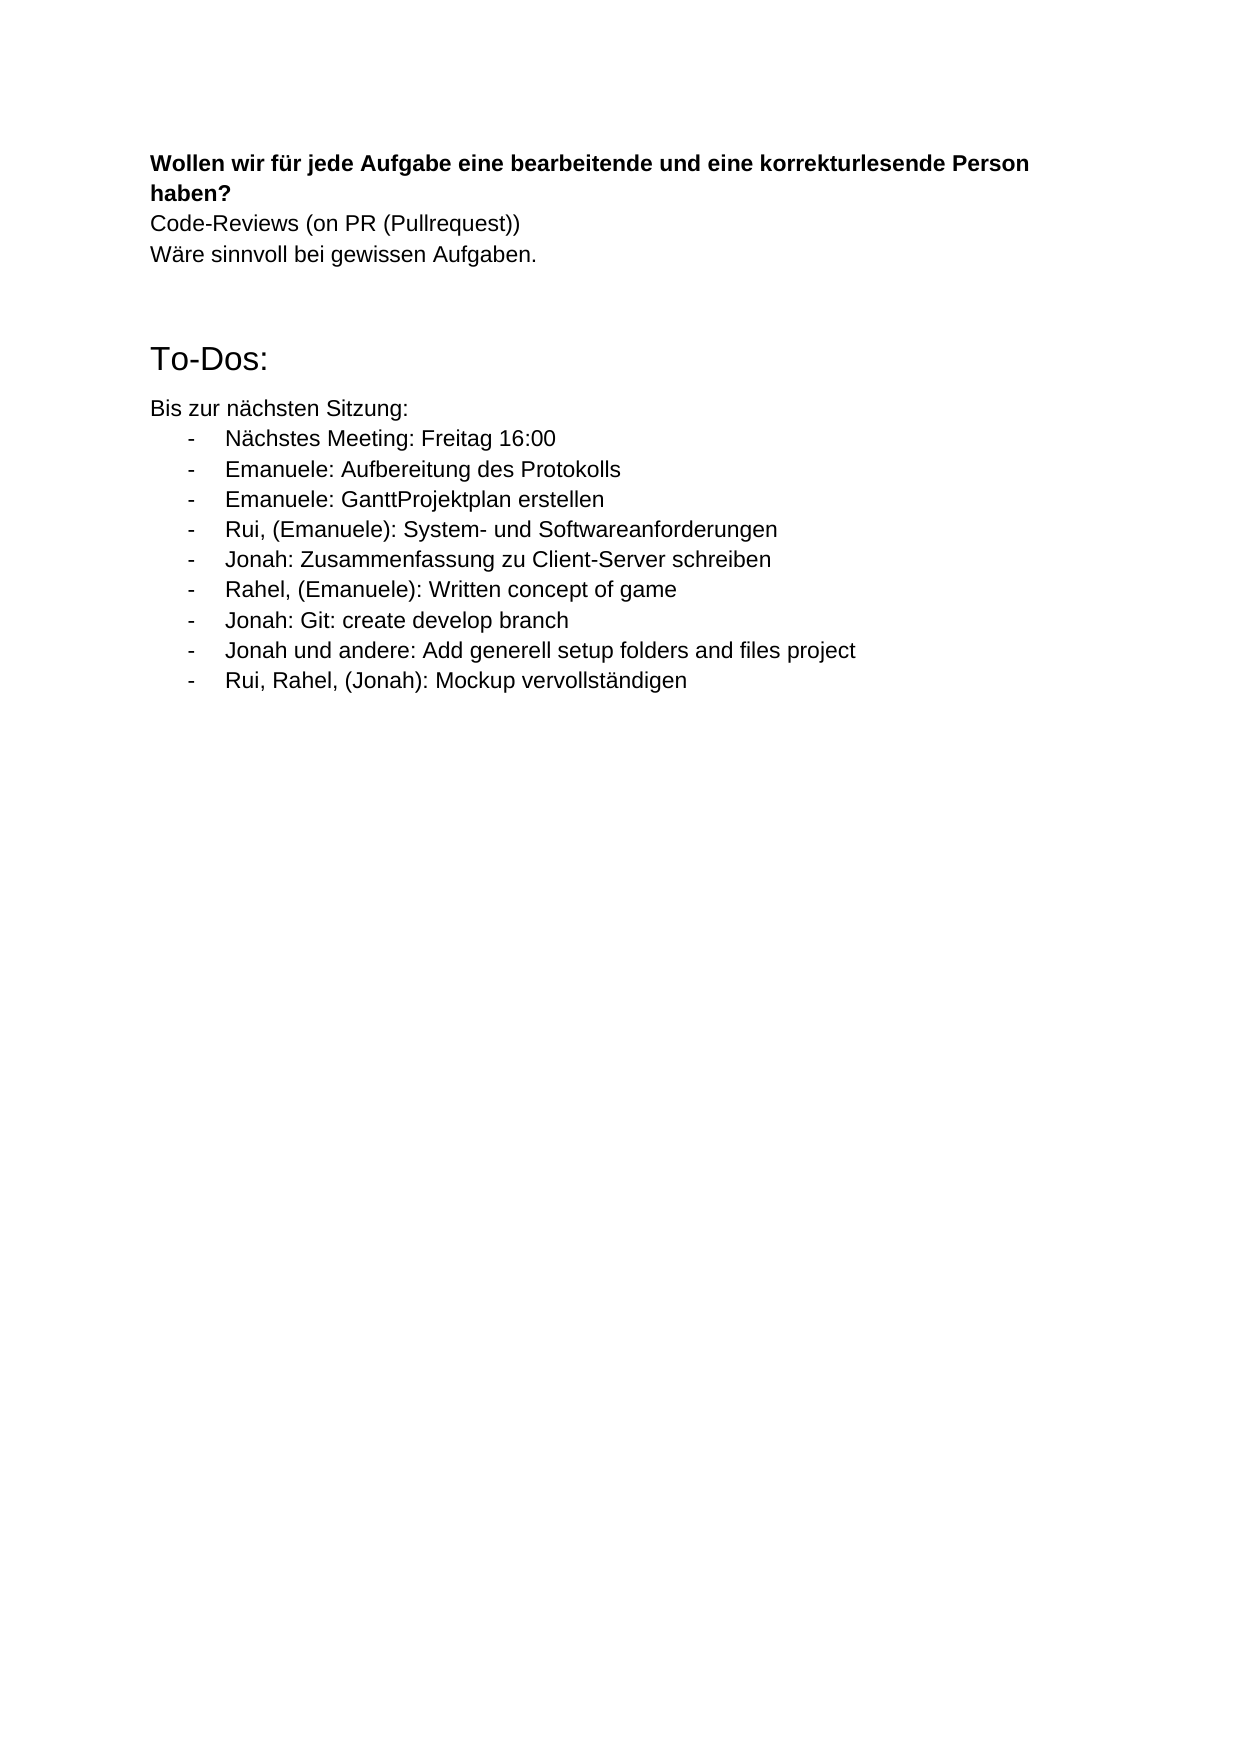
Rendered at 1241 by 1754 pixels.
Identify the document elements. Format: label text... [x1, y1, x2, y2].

list Rui, (Emanuele): System- und Softwareanforderungen [187, 516, 1090, 542]
list Nächstes Meeting: Freitag 16:00 [187, 425, 1090, 452]
list Emanuele: GanttProjektplan erstellen [187, 486, 1090, 512]
text Bis zur nächsten Sitzung: [150, 395, 1090, 422]
list Jonah: Git: create develop branch [187, 607, 1090, 633]
text Wollen wir für jede Aufgabe eine bearbeitende und eine korrekturlesende Person haben? [150, 150, 1090, 207]
list Emanuele: Aufbereitung des Protokolls [187, 456, 1090, 482]
list Jonah: Zusammenfassung zu Client-Server schreiben [187, 546, 1090, 573]
list Rui, Rahel, (Jonah): Mockup vervollständigen [187, 667, 1090, 693]
list Jonah und andere: Add generell setup folders and files project [187, 637, 1090, 663]
subtitle To-Dos: [150, 338, 1090, 377]
text Wäre sinnvoll bei gewissen Aufgaben. [150, 241, 1090, 267]
list Rahel, (Emanuele): Written concept of game [187, 576, 1090, 603]
text Code-Reviews (on PR (Pullrequest)) [150, 210, 1090, 237]
